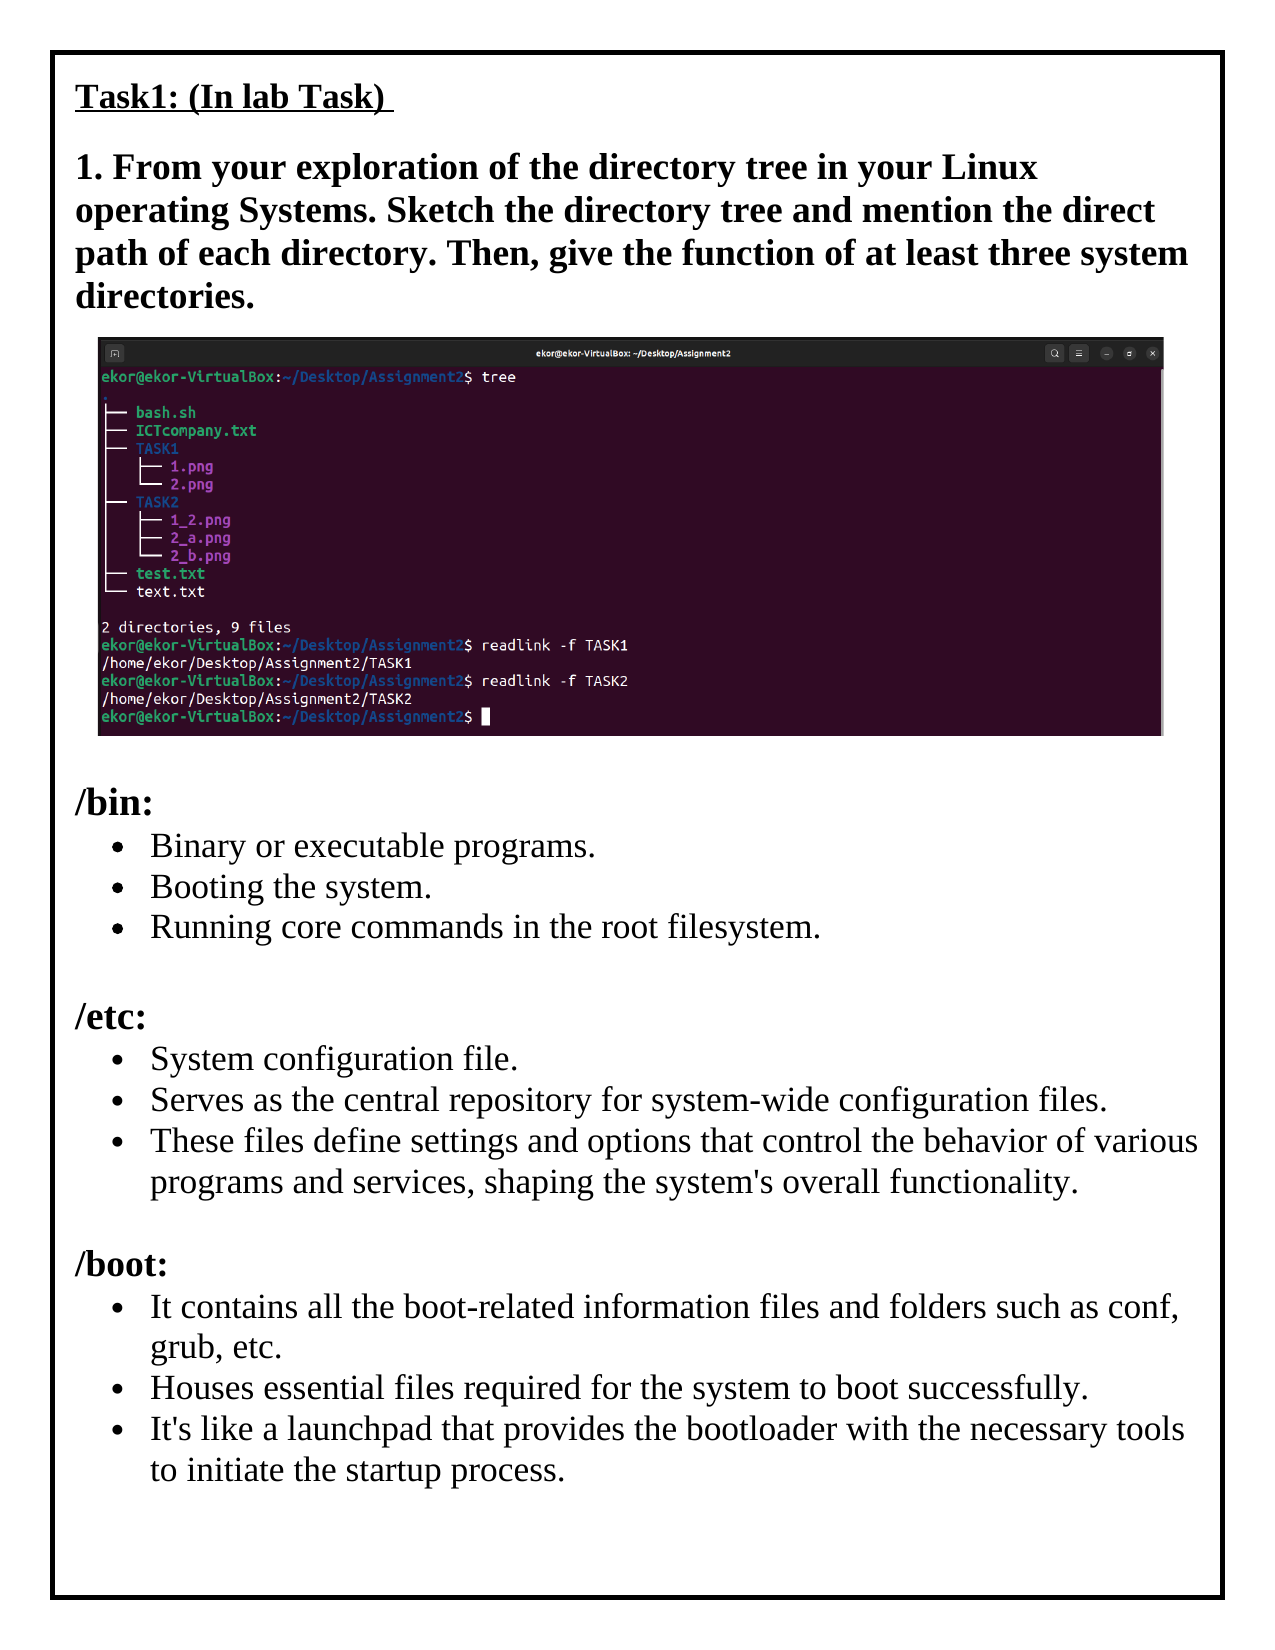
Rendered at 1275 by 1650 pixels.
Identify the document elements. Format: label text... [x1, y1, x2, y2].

picture [97, 337, 1164, 736]
text Task1: (In lab Task) [75, 75, 1200, 116]
list Running core commands in the root filesystem. [112, 906, 1200, 947]
list It's like a launchpad that provides the bootloader with the necessary tools to initiate the startup process. [112, 1407, 1200, 1489]
list Binary or executable programs. [112, 824, 1200, 865]
text /bin: [75, 778, 1200, 824]
list System configuration file. [112, 1038, 1200, 1078]
list These files define settings and options that control the behavior of various programs and services, shaping the system's overall functionality. [112, 1119, 1200, 1201]
text 1. From your exploration of the directory tree in your Linux operating Systems. Sketch the directory tree and mention the direct path of each directory. Then, give the function of at least three system directories. [75, 144, 1200, 317]
text /boot: [75, 1242, 1200, 1285]
list Serves as the central repository for system-wide configuration files. [112, 1078, 1200, 1119]
list It contains all the boot-related information files and folders such as conf, grub, etc. [112, 1285, 1200, 1367]
list Booting the system. [112, 865, 1200, 906]
list Houses essential files required for the system to boot successfully. [112, 1367, 1200, 1407]
text /etc: [75, 992, 1200, 1038]
